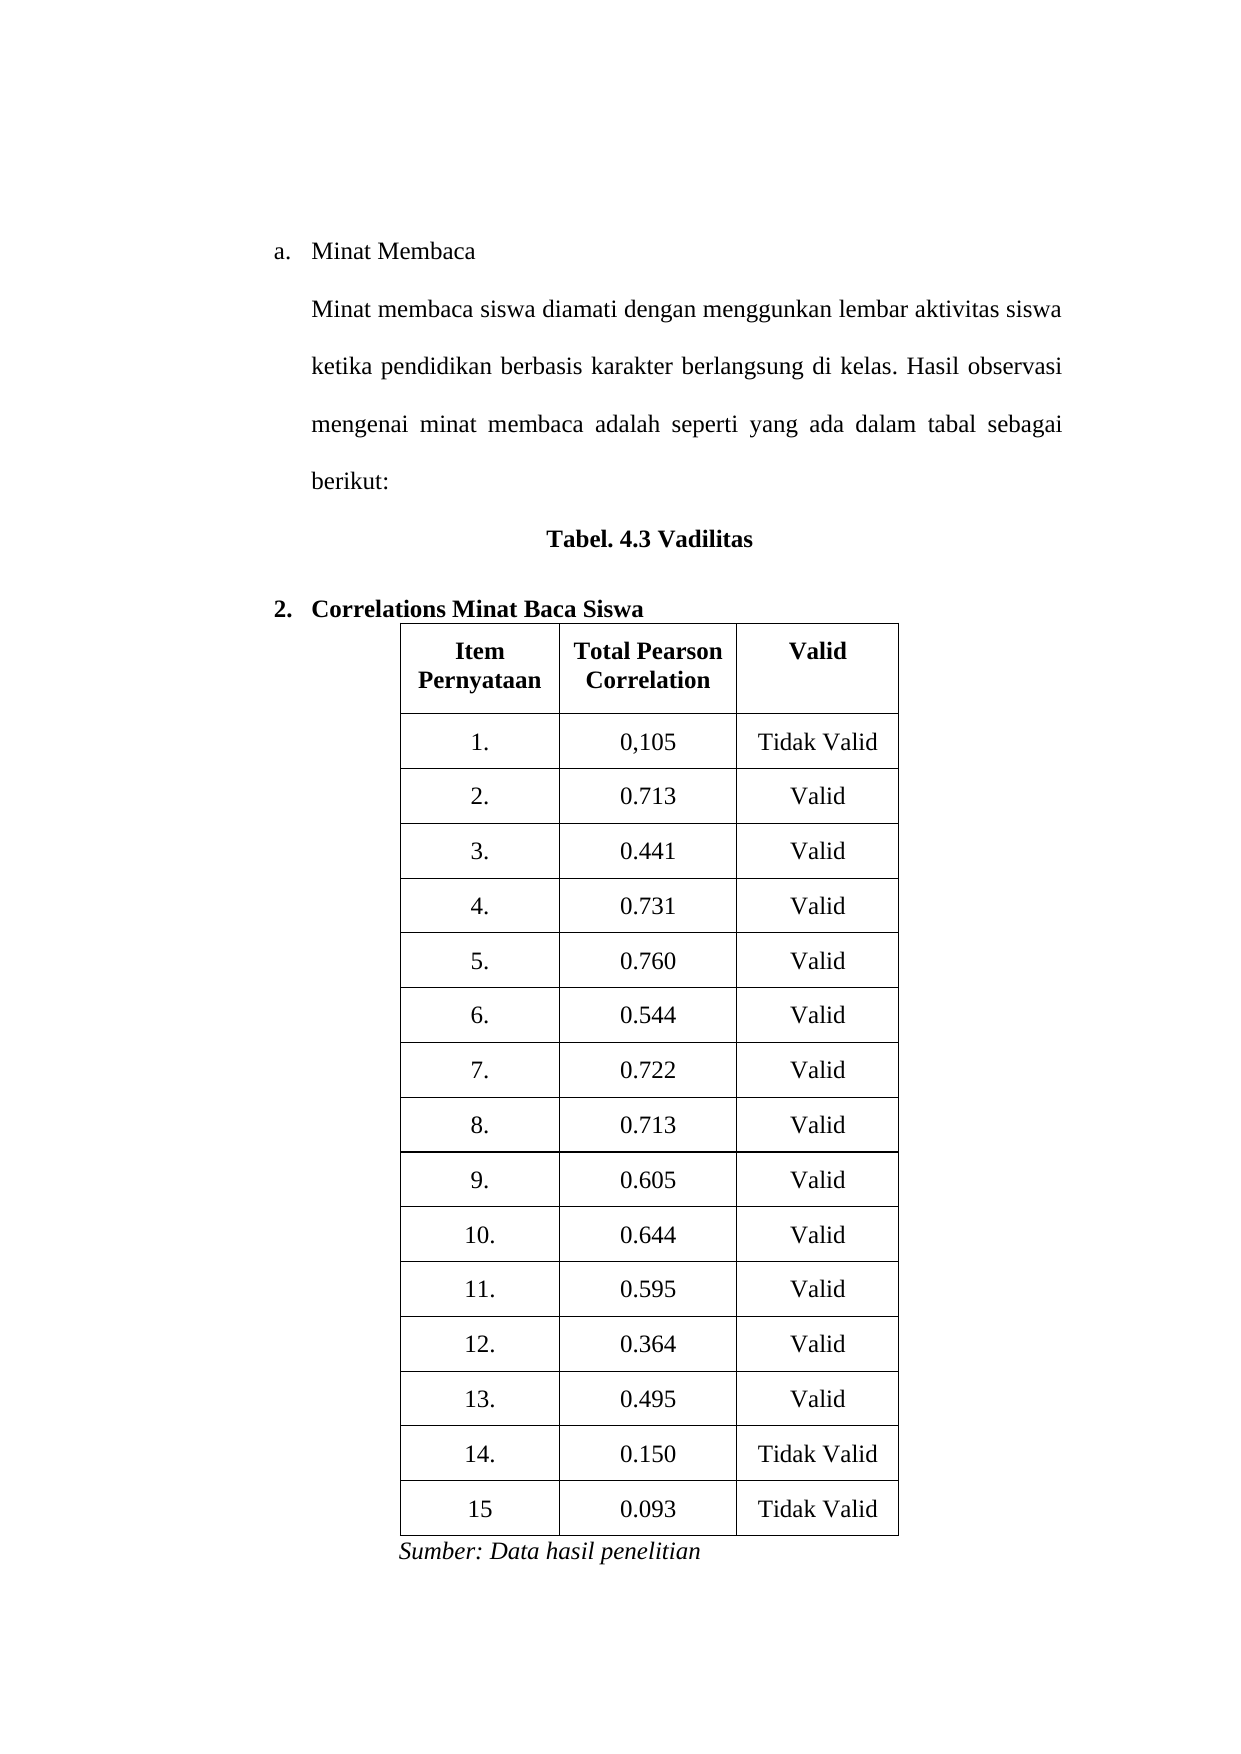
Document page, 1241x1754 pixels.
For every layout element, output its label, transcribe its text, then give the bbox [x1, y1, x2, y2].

table_cell 11. [401, 1262, 559, 1316]
table_cell Valid [737, 1153, 898, 1206]
table_cell 10. [401, 1207, 559, 1261]
table_cell Valid [737, 1317, 898, 1371]
table_cell Valid [737, 1262, 898, 1316]
table_cell 6. [401, 988, 559, 1042]
table_cell Valid [737, 1043, 898, 1097]
table_cell Valid [737, 879, 898, 932]
table_cell 4. [401, 879, 559, 932]
table_cell Tidak Valid [737, 714, 898, 768]
table_cell 0,105 [560, 714, 736, 768]
table_cell 0.644 [560, 1207, 736, 1261]
text Tabel. 4.3 Vadilitas [236, 524, 1063, 552]
list Minat membaca siswa diamati dengan menggunkan lembar aktivitas siswa ketika pendidikan berbasis karakter berlangsung di kelas. Hasil observasi mengenai minat membaca adalah seperti yang ada dalam tabal sebagai berikut: [311, 294, 1063, 495]
table_cell 14. [401, 1426, 559, 1480]
table_cell Valid [737, 1207, 898, 1261]
table_cell 0.150 [560, 1426, 736, 1480]
table_cell 0.595 [560, 1262, 736, 1316]
table_cell 5. [401, 933, 559, 987]
table_header Item Pernyataan [401, 624, 559, 713]
table_cell 3. [401, 824, 559, 877]
table_cell Valid [737, 1098, 898, 1151]
table_cell 0.760 [560, 933, 736, 987]
table_cell 7. [401, 1043, 559, 1097]
text Sumber: Data hasil penelitian [236, 1536, 1063, 1565]
table_cell 2. [401, 769, 559, 823]
table_cell Valid [737, 988, 898, 1042]
table_cell 0.364 [560, 1317, 736, 1371]
table_cell 0.731 [560, 879, 736, 932]
table_cell Valid [737, 824, 898, 877]
table_cell Tidak Valid [737, 1426, 898, 1480]
table_cell 0.093 [560, 1481, 736, 1535]
table_cell 0.722 [560, 1043, 736, 1097]
table_cell 0.544 [560, 988, 736, 1042]
table_cell Tidak Valid [737, 1481, 898, 1535]
table_cell 0.605 [560, 1153, 736, 1206]
table_cell 0.495 [560, 1372, 736, 1425]
list Minat Membaca [274, 236, 1063, 265]
table_cell 9. [401, 1153, 559, 1206]
table_header Total Pearson Correlation [560, 624, 736, 713]
table_cell 12. [401, 1317, 559, 1371]
table_cell 8. [401, 1098, 559, 1151]
table_header Valid [737, 624, 898, 713]
table_cell 0.441 [560, 824, 736, 877]
table_cell 0.713 [560, 769, 736, 823]
table_cell Valid [737, 933, 898, 987]
table_cell 13. [401, 1372, 559, 1425]
table_cell Valid [737, 769, 898, 823]
table_cell Valid [737, 1372, 898, 1425]
table_cell 0.713 [560, 1098, 736, 1151]
list Correlations Minat Baca Siswa [274, 594, 1063, 622]
table_cell 1. [401, 714, 559, 768]
table_cell 15 [401, 1481, 559, 1535]
